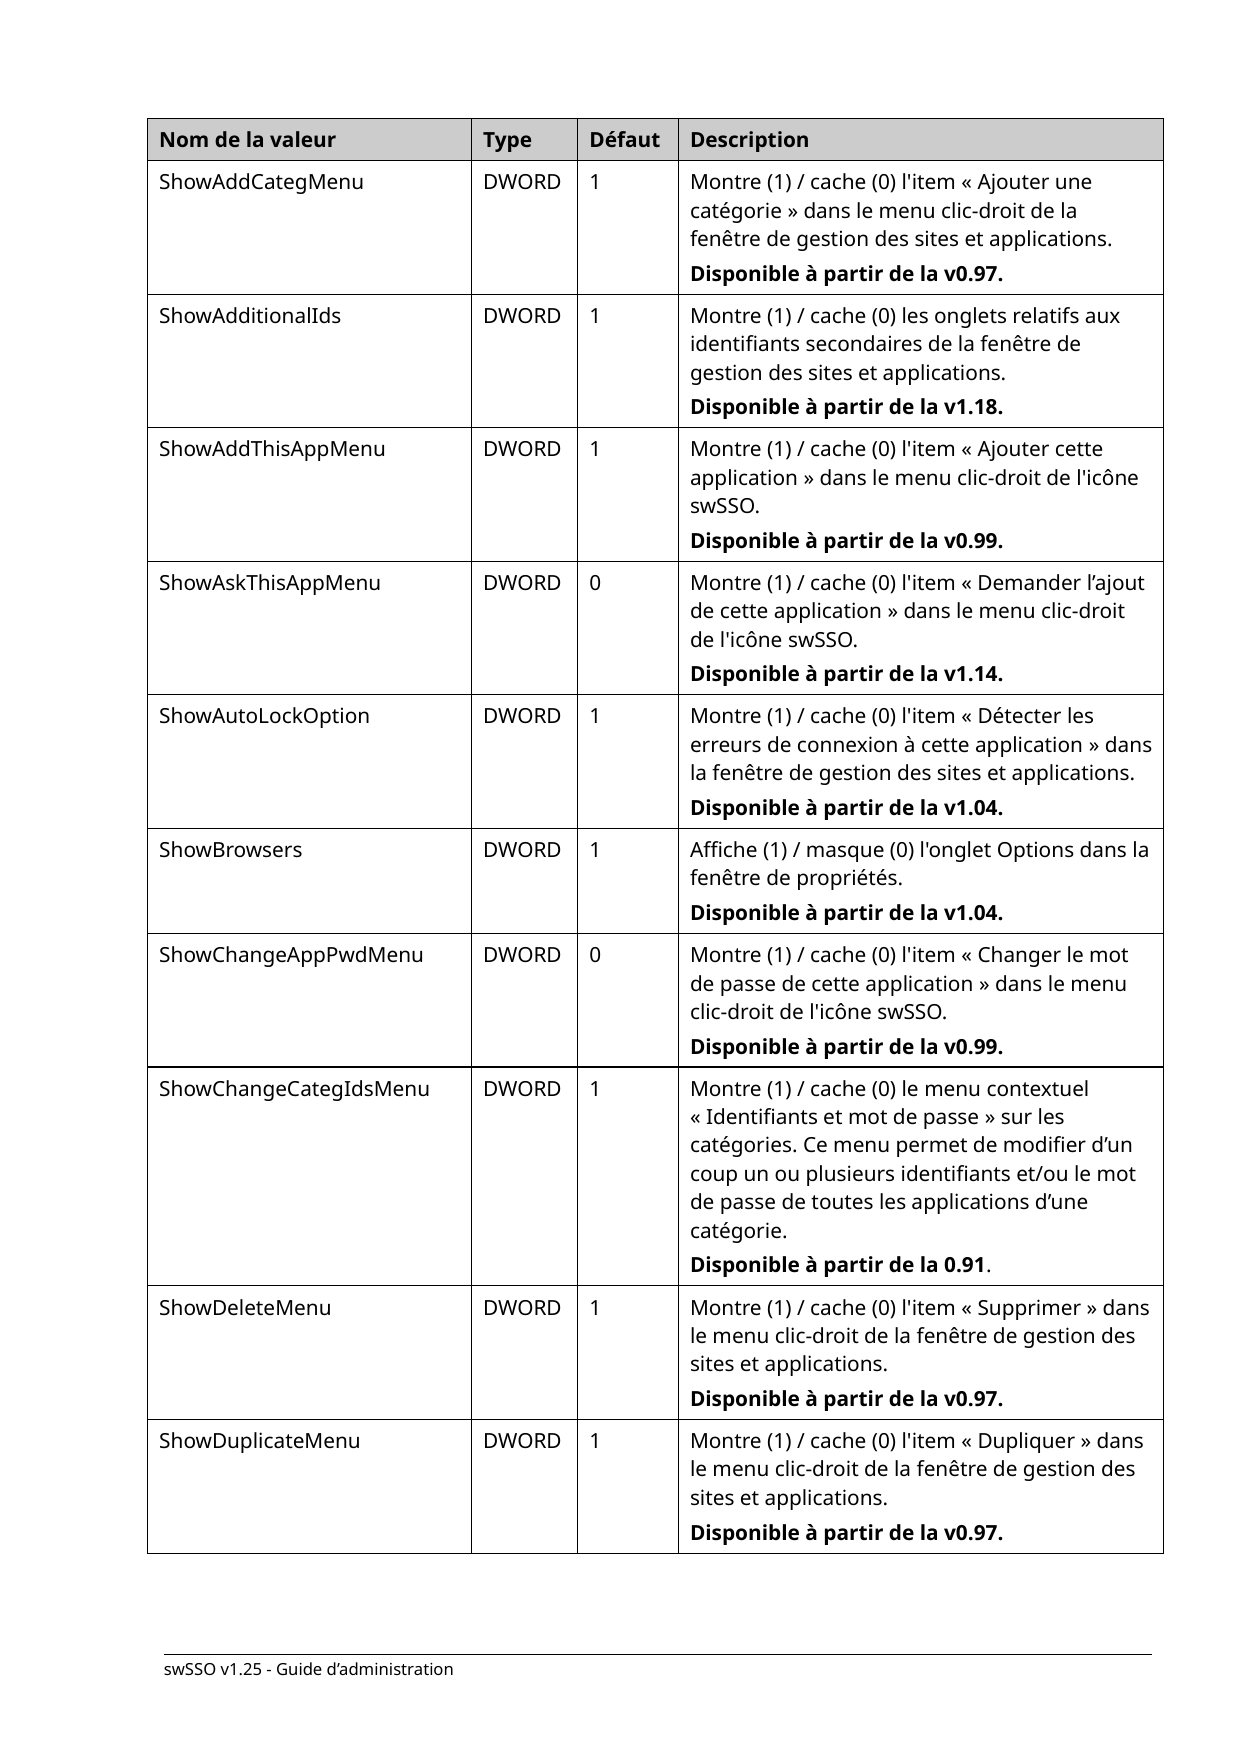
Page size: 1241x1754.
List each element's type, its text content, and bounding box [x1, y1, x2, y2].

table_cell Montre (1) / cache (0) l'item « Changer le mot de passe de cette application » dans le menu clic-droit de l'icône swSSO. Disponible à partir de la v0.99. [679, 934, 1163, 1066]
table_header Type [472, 119, 577, 160]
table_cell Affiche (1) / masque (0) l'onglet Options dans la fenêtre de propriétés. Disponible à partir de la v1.04. [679, 829, 1163, 933]
table_cell ShowChangeCategIdsMenu [148, 1068, 471, 1285]
table_cell Montre (1) / cache (0) le menu contextuel « Identifiants et mot de passe » sur les catégories. Ce menu permet de modifier d’un coup un ou plusieurs identifiants et/ou le mot de passe de toutes les applications d’une catégorie. Disponible à partir de la 0.91. [679, 1068, 1163, 1285]
table_cell Montre (1) / cache (0) l'item « Ajouter une catégorie » dans le menu clic-droit de la fenêtre de gestion des sites et applications. Disponible à partir de la v0.97. [679, 161, 1163, 294]
table_cell ShowDuplicateMenu [148, 1420, 471, 1552]
table_cell ShowDeleteMenu [148, 1286, 471, 1419]
table_cell DWORD [472, 695, 577, 828]
table_cell ShowAskThisAppMenu [148, 562, 471, 694]
table_cell 1 [578, 695, 678, 828]
table_cell 0 [578, 562, 678, 694]
table_cell 1 [578, 1286, 678, 1419]
table_cell 1 [578, 1420, 678, 1552]
table_cell 1 [578, 829, 678, 933]
table_cell DWORD [472, 295, 577, 427]
table_cell 1 [578, 1068, 678, 1285]
table_cell ShowChangeAppPwdMenu [148, 934, 471, 1066]
table_cell Montre (1) / cache (0) les onglets relatifs aux identifiants secondaires de la fenêtre de gestion des sites et applications. Disponible à partir de la v1.18. [679, 295, 1163, 427]
table_cell ShowAddThisAppMenu [148, 428, 471, 561]
table_header Description [679, 119, 1163, 160]
table_cell DWORD [472, 562, 577, 694]
table_cell 1 [578, 295, 678, 427]
table_cell DWORD [472, 1420, 577, 1552]
table_cell 1 [578, 161, 678, 294]
table_cell Montre (1) / cache (0) l'item « Supprimer » dans le menu clic-droit de la fenêtre de gestion des sites et applications. Disponible à partir de la v0.97. [679, 1286, 1163, 1419]
table_cell Montre (1) / cache (0) l'item « Détecter les erreurs de connexion à cette application » dans la fenêtre de gestion des sites et applications. Disponible à partir de la v1.04. [679, 695, 1163, 828]
table_cell ShowAutoLockOption [148, 695, 471, 828]
table_cell ShowBrowsers [148, 829, 471, 933]
table_cell 1 [578, 428, 678, 561]
table_cell Montre (1) / cache (0) l'item « Demander l’ajout de cette application » dans le menu clic-droit de l'icône swSSO. Disponible à partir de la v1.14. [679, 562, 1163, 694]
table_header Défaut [578, 119, 678, 160]
table_header Nom de la valeur [148, 119, 471, 160]
table_cell DWORD [472, 1286, 577, 1419]
table_cell DWORD [472, 829, 577, 933]
table_cell DWORD [472, 934, 577, 1066]
table_cell Montre (1) / cache (0) l'item « Ajouter cette application » dans le menu clic-droit de l'icône swSSO. Disponible à partir de la v0.99. [679, 428, 1163, 561]
table_cell 0 [578, 934, 678, 1066]
table_cell DWORD [472, 1068, 577, 1285]
table_cell ShowAdditionalIds [148, 295, 471, 427]
table_cell Montre (1) / cache (0) l'item « Dupliquer » dans le menu clic-droit de la fenêtre de gestion des sites et applications. Disponible à partir de la v0.97. [679, 1420, 1163, 1552]
table_cell ShowAddCategMenu [148, 161, 471, 294]
table_cell DWORD [472, 428, 577, 561]
table_cell DWORD [472, 161, 577, 294]
